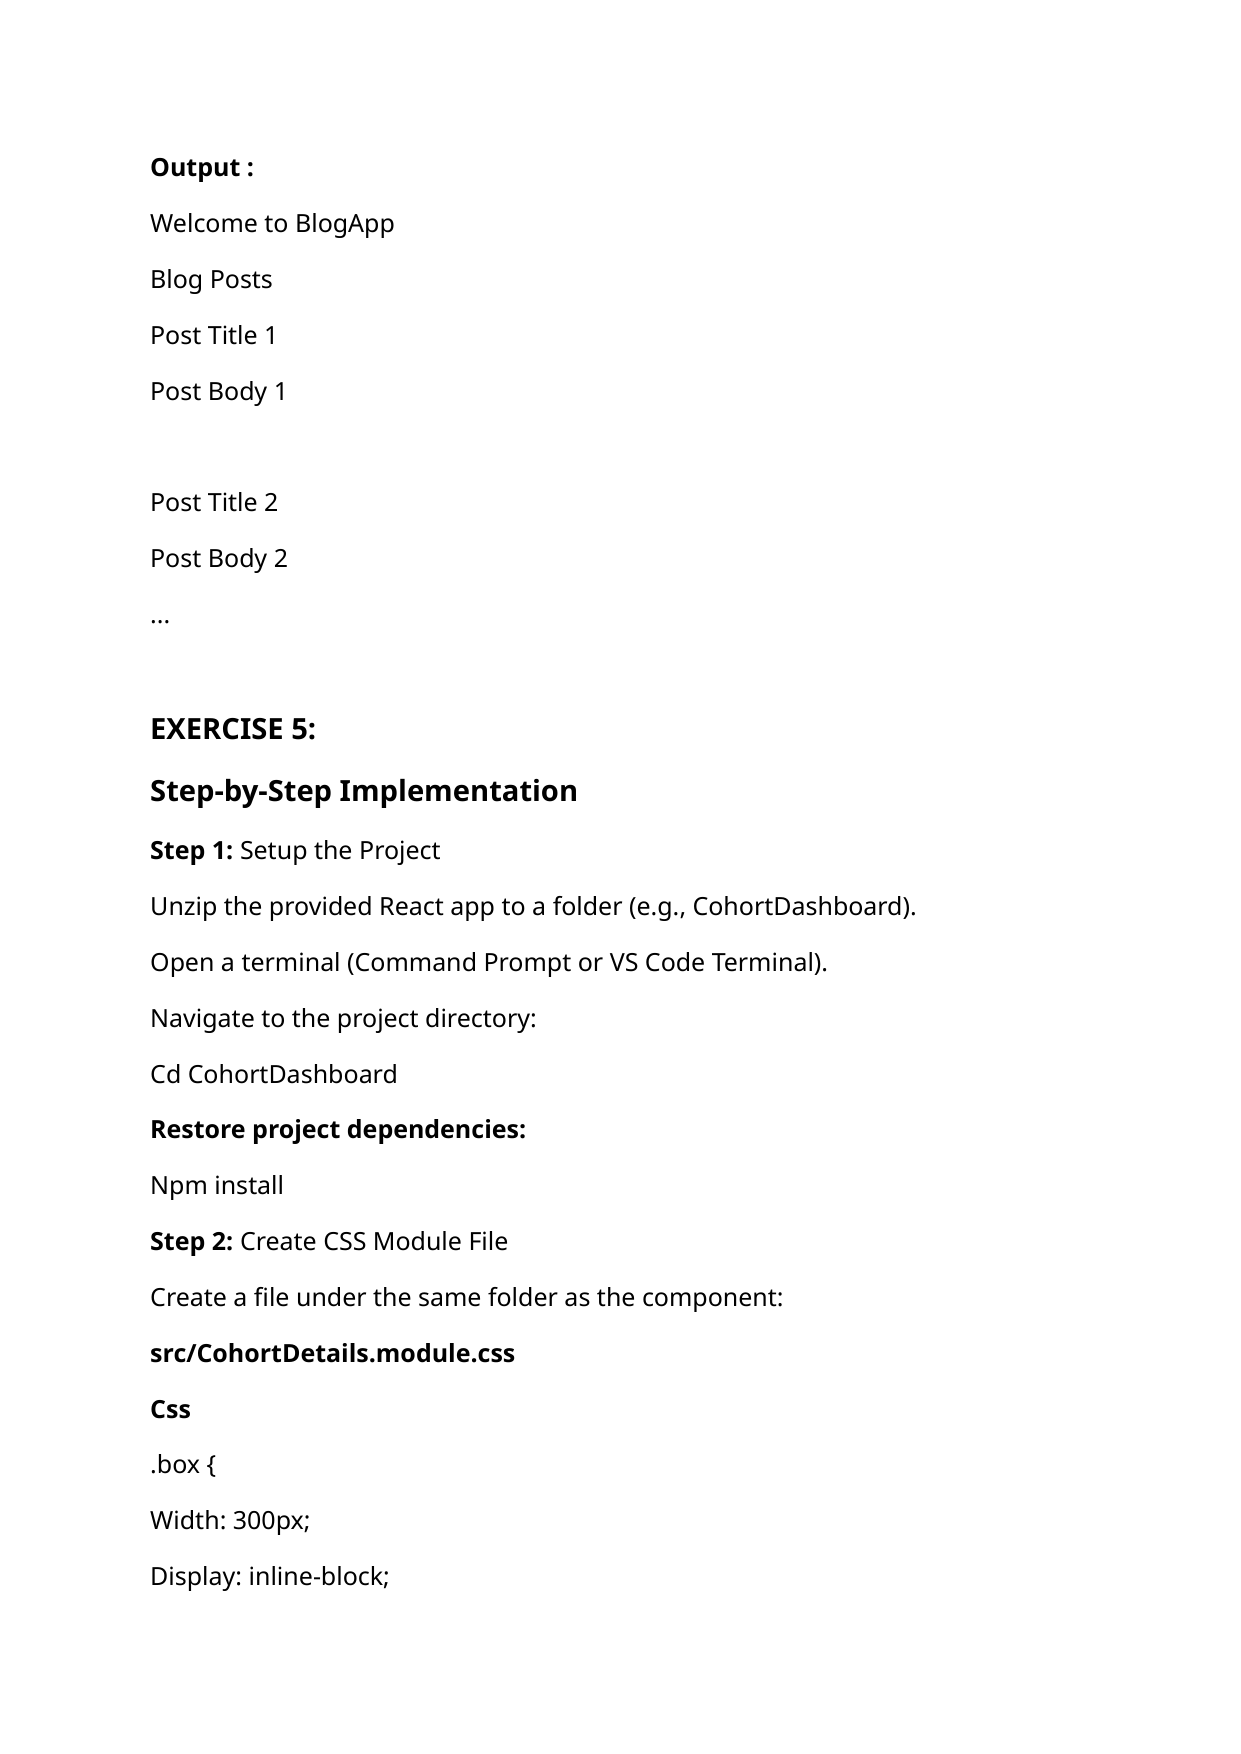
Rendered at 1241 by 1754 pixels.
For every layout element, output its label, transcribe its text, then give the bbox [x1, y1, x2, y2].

text Post Body 1 [150, 373, 1090, 407]
text Display: inline-block; [150, 1559, 1090, 1593]
text ... [150, 597, 1090, 631]
text Post Title 2 [150, 485, 1090, 519]
text Post Title 1 [150, 317, 1090, 352]
text Unzip the provided React app to a folder (e.g., CohortDashboard). [150, 889, 1090, 923]
text Width: 300px; [150, 1503, 1090, 1537]
text Create a file under the same folder as the component: [150, 1279, 1090, 1314]
text Cd CohortDashboard [150, 1056, 1090, 1090]
text src/CohortDetails.module.css [150, 1335, 1090, 1369]
text .box { [150, 1447, 1090, 1481]
text Npm install [150, 1168, 1090, 1202]
text Open a terminal (Command Prompt or VS Code Terminal). [150, 944, 1090, 979]
text Blog Posts [150, 262, 1090, 296]
text Step 2: Create CSS Module File [150, 1224, 1090, 1258]
text Step 1: Setup the Project [150, 833, 1090, 867]
text Output : [150, 150, 1090, 184]
text Css [150, 1391, 1090, 1425]
text Restore project dependencies: [150, 1112, 1090, 1146]
text Step-by-Step Implementation [150, 771, 1090, 810]
text Navigate to the project directory: [150, 1000, 1090, 1034]
text Welcome to BlogApp [150, 206, 1090, 240]
text EXERCISE 5: [150, 708, 1090, 748]
text Post Body 2 [150, 541, 1090, 575]
